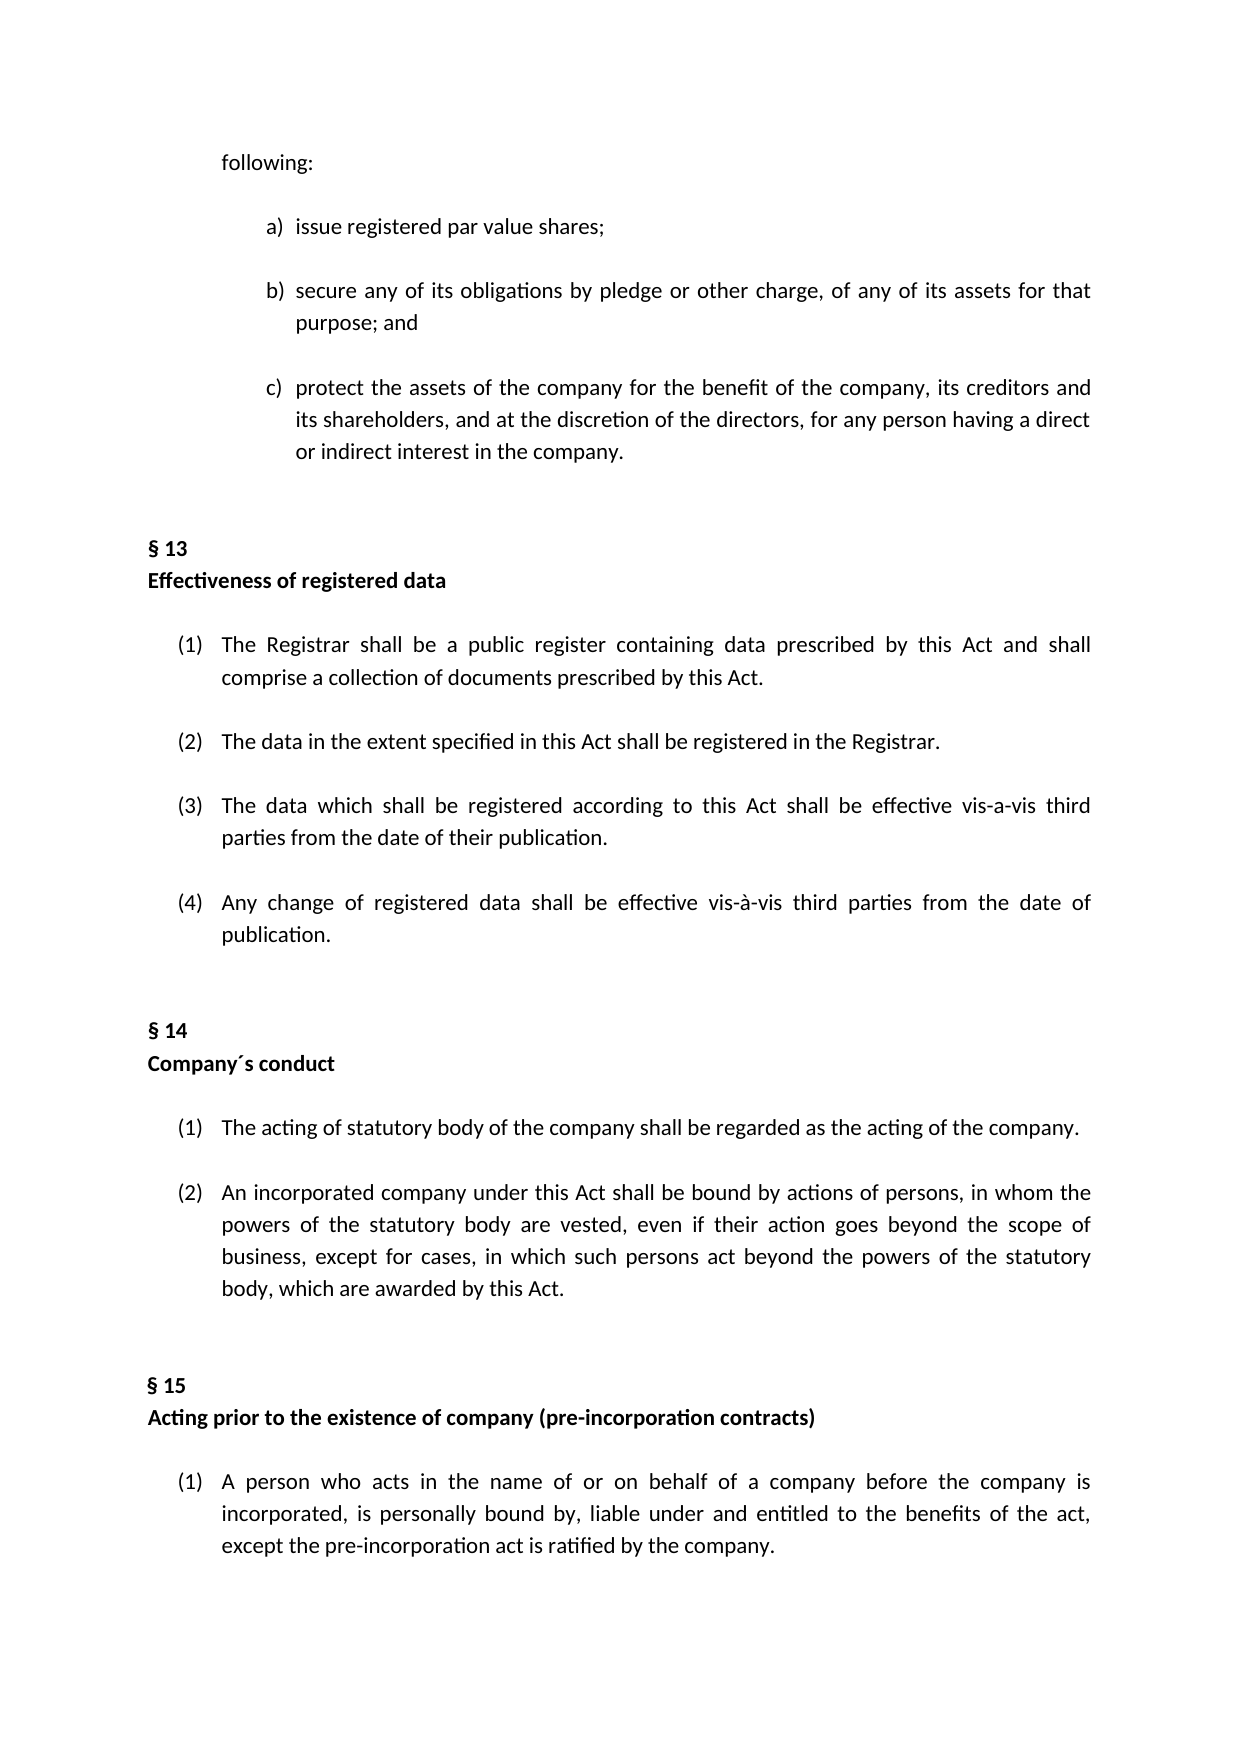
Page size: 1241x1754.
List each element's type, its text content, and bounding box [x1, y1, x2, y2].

list The Registrar shall be a public register containing data prescribed by this Act and shall comprise a collection of documents prescribed by this Act. [177, 630, 1093, 691]
list The data which shall be registered according to this Act shall be effective vis-a-vis third parties from the date of their publication. [177, 791, 1093, 852]
text (2) An incorporated company under this Act shall be bound by actions of persons, in whom the powers of the statutory body are vested, even if their action goes beyond the scope of business, except for cases, in which such persons act beyond the powers of the statutory body, which are awarded by this Act. [177, 1178, 1093, 1302]
text Company´s conduct [148, 1049, 1093, 1077]
list A person who acts in the name of or on behalf of a company before the company is incorporated, is personally bound by, liable under and entitled to the benefits of the act, except the pre-incorporation act is ratified by the company. [177, 1467, 1093, 1560]
text (1) The acting of statutory body of the company shall be regarded as the acting of the company. [177, 1113, 1093, 1141]
text Effectiveness of registered data [148, 566, 1093, 594]
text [221, 148, 1093, 176]
list issue registered par value shares; [266, 212, 1093, 240]
text Acting prior to the existence of company (pre-incorporation contracts) [148, 1403, 1093, 1431]
list protect the assets of the company for the benefit of the company, its creditors and its shareholders, and at the discretion of the directors, for any person having a direct or indirect interest in the company. [266, 373, 1093, 465]
list Any change of registered data shall be effective vis-à-vis third parties from the date of publication. [177, 888, 1093, 948]
list secure any of its obligations by pledge or other charge, of any of its assets for that purpose; and [266, 276, 1093, 337]
list The data in the extent specified in this Act shall be registered in the Registrar. [177, 727, 1093, 755]
